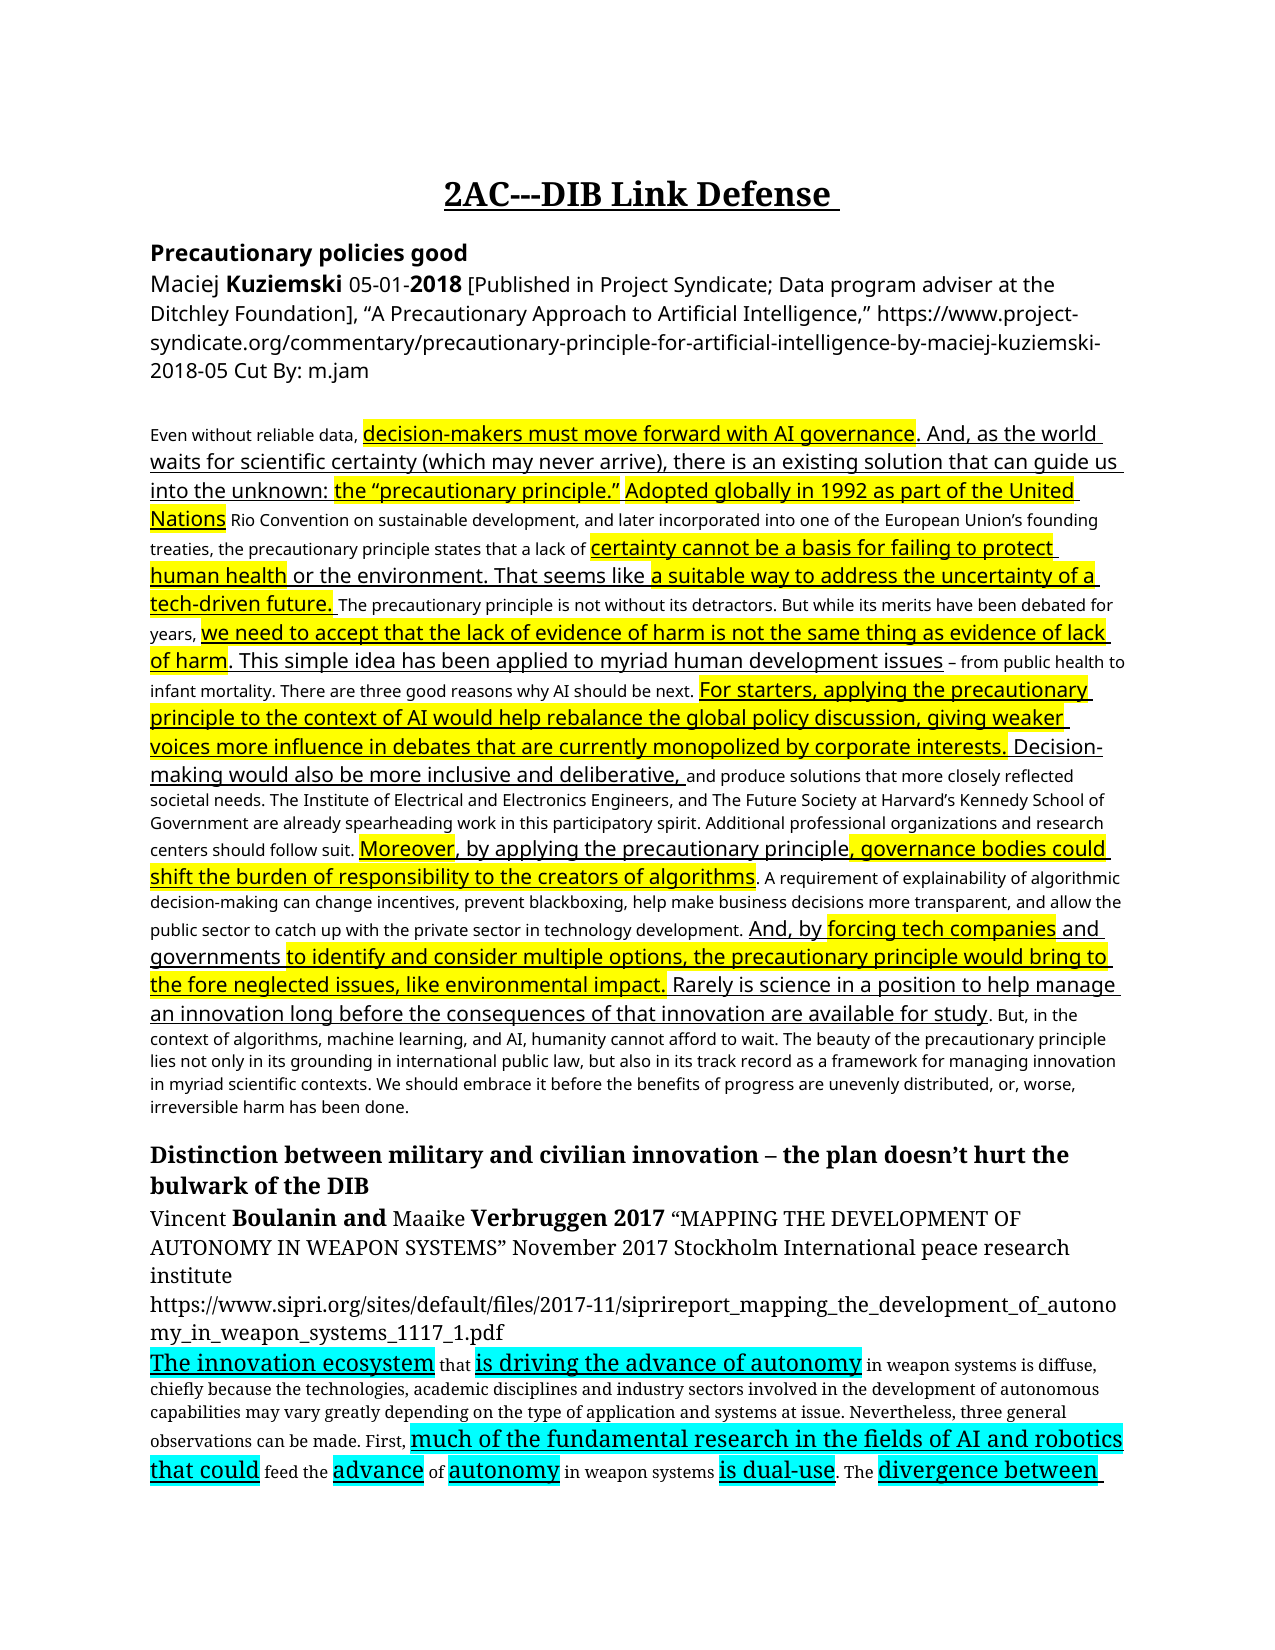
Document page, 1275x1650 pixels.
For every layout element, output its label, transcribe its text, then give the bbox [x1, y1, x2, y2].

subtitle Distinction between military and civilian innovation – the plan doesn’t hurt the bulwark of the DIB [150, 1139, 1125, 1202]
text Vincent Boulanin and Maaike Verbruggen 2017 “MAPPING THE DEVELOPMENT OF AUTONOMY IN WEAPON SYSTEMS” November 2017 Stockholm International peace research institute https://www.sipri.org/sites/default/files/2017-11/siprireport_mapping_the_development_of_autonomy_in_weapon_systems_1117_1.pdf [150, 1202, 1125, 1347]
text Maciej Kuziemski 05-01-2018 [Published in Project Syndicate; Data program adviser at the Ditchley Foundation], “A Precautionary Approach to Artificial Intelligence,” https://www.project-syndicate.org/commentary/precautionary-principle-for-artificial-intelligence-by-maciej-kuziemski-2018-05 Cut By: m.jam [150, 268, 1125, 385]
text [150, 1347, 1125, 1486]
text Even without reliable data, decision-makers must move forward with AI governance. And, as the world waits for scientific certainty (which may never arrive), there is an existing solution that can guide us into the unknown: the “precautionary principle.” Adopted globally in 1992 as part of the United Nations Rio Convention on sustainable development, and later incorporated into one of the European Union’s founding treaties, the precautionary principle states that a lack of certainty cannot be a basis for failing to protect human health or the environment. That seems like a suitable way to address the uncertainty of a tech-driven future. The precautionary principle is not without its detractors. But while its merits have been debated for years, we need to accept that the lack of evidence of harm is not the same thing as evidence of lack of harm. This simple idea has been applied to myriad human development issues – from public health to infant mortality. There are three good reasons why AI should be next. For starters, applying the precautionary principle to the context of AI would help rebalance the global policy discussion, giving weaker voices more influence in debates that are currently monopolized by corporate interests. Decision-making would also be more inclusive and deliberative, and produce solutions that more closely reflected societal needs. The Institute of Electrical and Electronics Engineers, and The Future Society at Harvard’s Kennedy School of Government are already spearheading work in this participatory spirit. Additional professional organizations and research centers should follow suit. Moreover, by applying the precautionary principle, governance bodies could shift the burden of responsibility to the creators of algorithms. A requirement of explainability of algorithmic decision-making can change incentives, prevent blackboxing, help make business decisions more transparent, and allow the public sector to catch up with the private sector in technology development. And, by forcing tech companies and governments to identify and consider multiple options, the precautionary principle would bring to the fore neglected issues, like environmental impact. Rarely is science in a position to help manage an innovation long before the consequences of that innovation are available for study. But, in the context of algorithms, machine learning, and AI, humanity cannot afford to wait. The beauty of the precautionary principle lies not only in its grounding in international public law, but also in its track record as a framework for managing innovation in myriad scientific contexts. We should embrace it before the benefits of progress are unevenly distributed, or, worse, irreversible harm has been done. [150, 419, 1125, 1118]
subtitle 2AC---DIB Link Defense [150, 171, 1125, 216]
subtitle Precautionary policies good [150, 237, 1125, 268]
